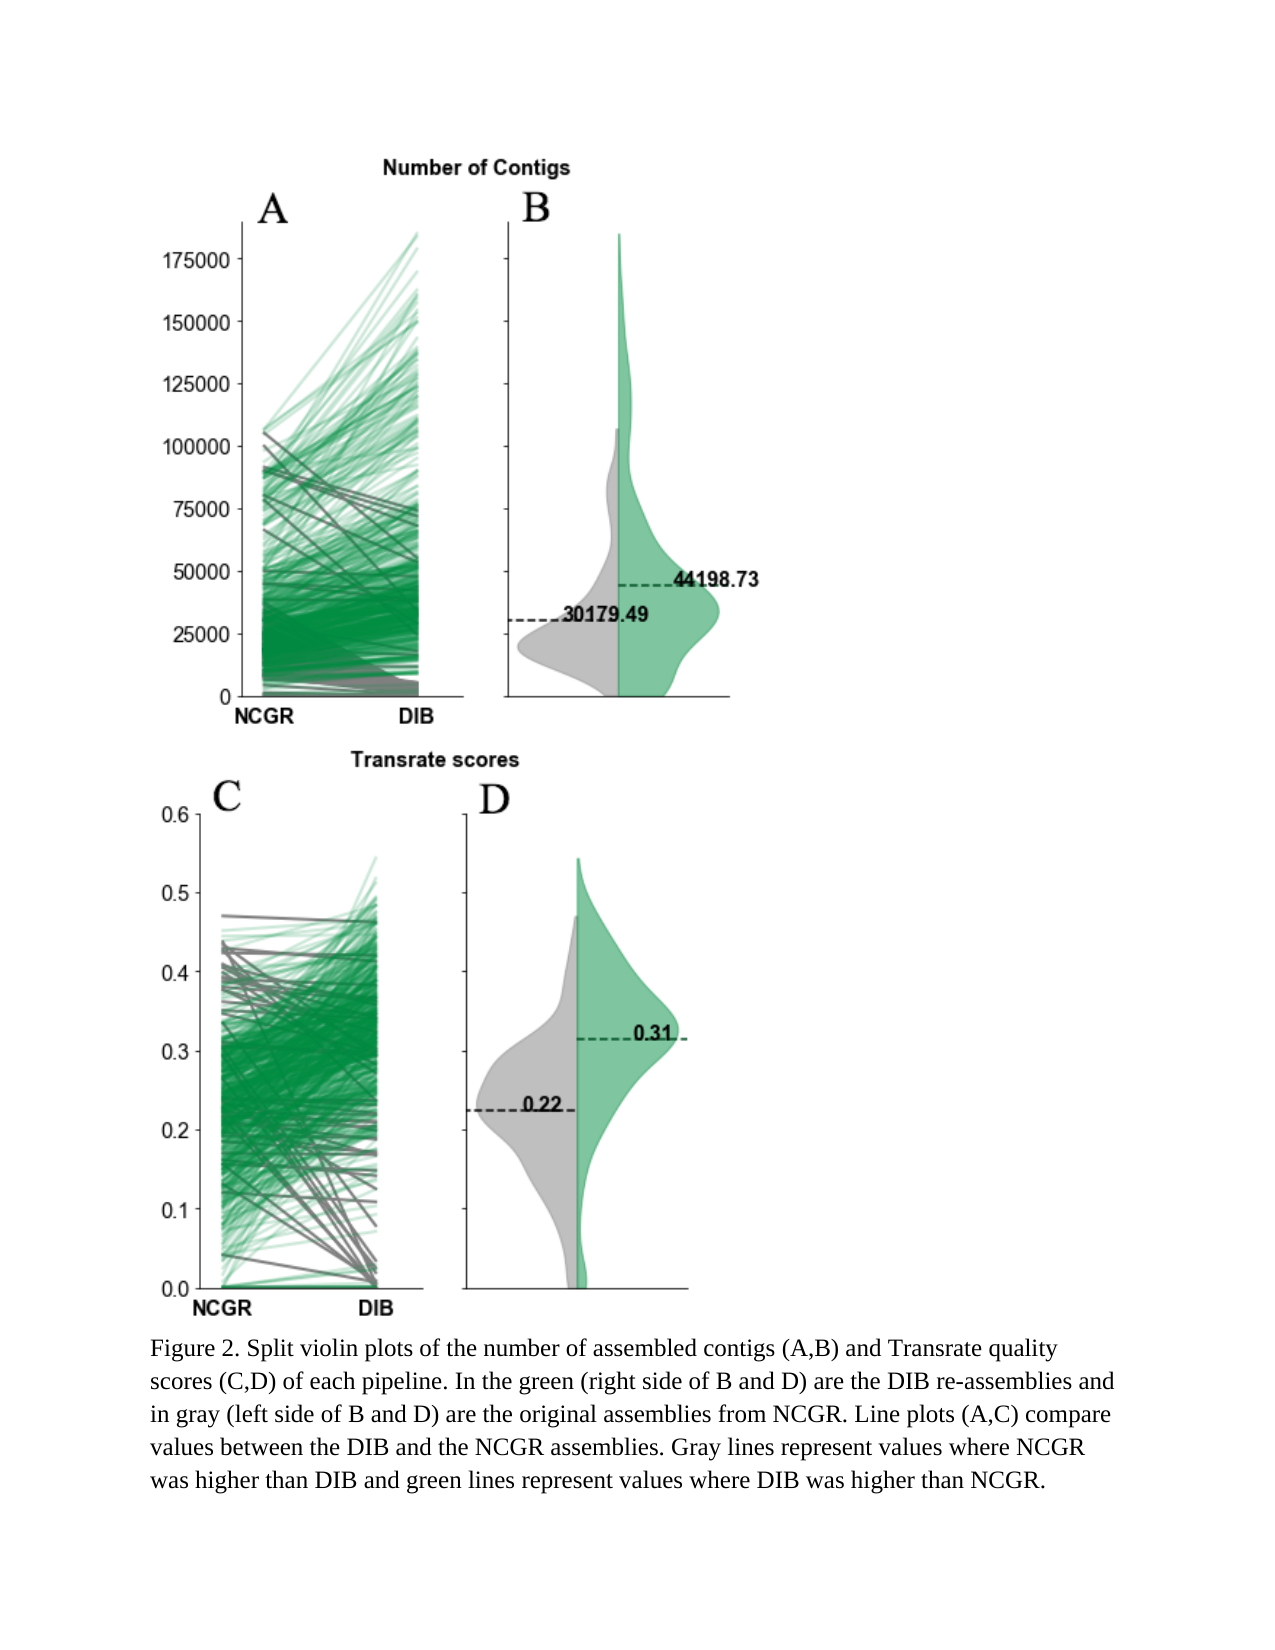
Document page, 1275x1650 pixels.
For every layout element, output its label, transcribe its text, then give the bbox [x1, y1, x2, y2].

picture [150, 150, 771, 737]
picture [150, 741, 702, 1329]
text Figure 2. Split violin plots of the number of assembled contigs (A,B) and Transrate quality scores (C,D) of each pipeline. In the green (right side of B and D) are the DIB re-assemblies and in gray (left side of B and D) are the original assemblies from NCGR. Line plots (A,C) compare values between the DIB and the NCGR assemblies. Gray lines represent values where NCGR was higher than DIB and green lines represent values where DIB was higher than NCGR. [150, 1333, 1125, 1493]
